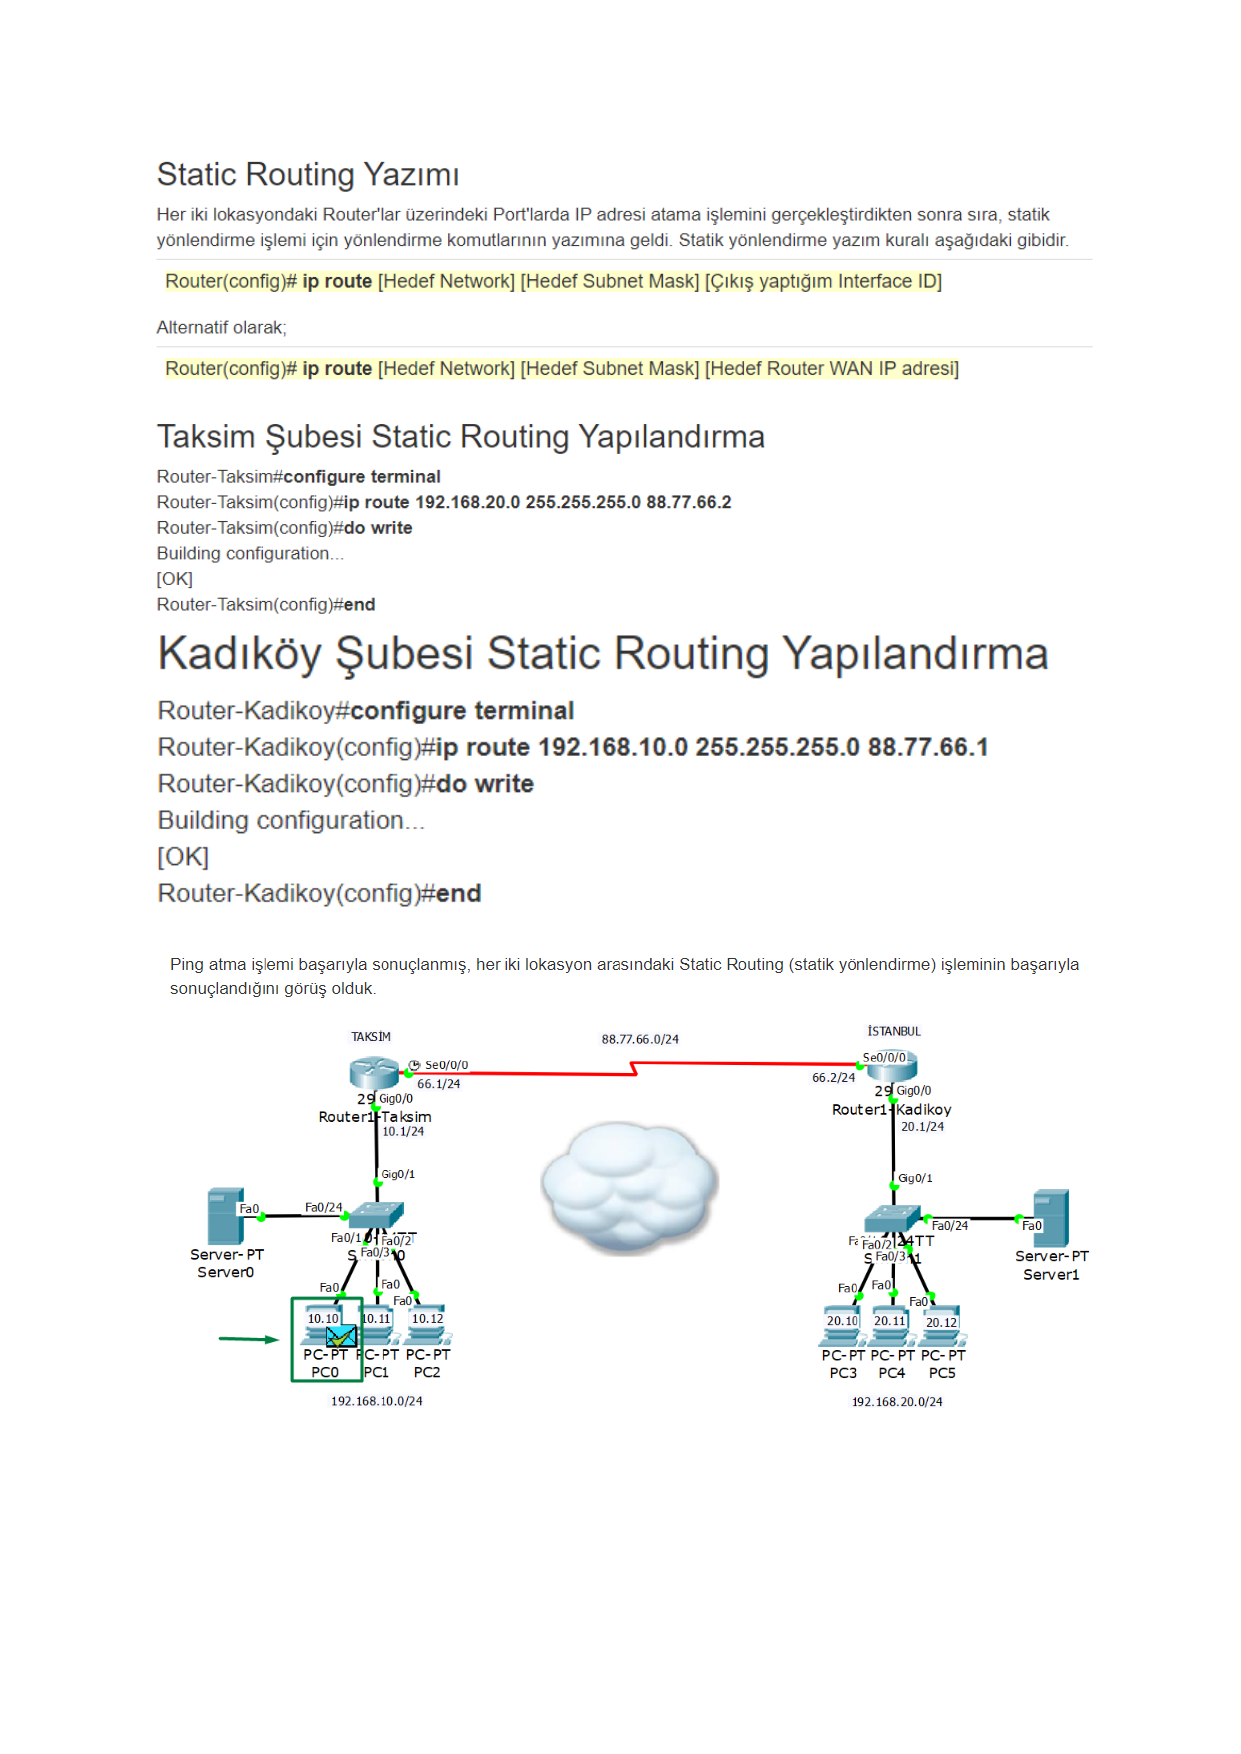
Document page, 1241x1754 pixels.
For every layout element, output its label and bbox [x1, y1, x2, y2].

picture [147, 946, 1093, 1408]
picture [147, 147, 1093, 618]
picture [147, 619, 1093, 928]
